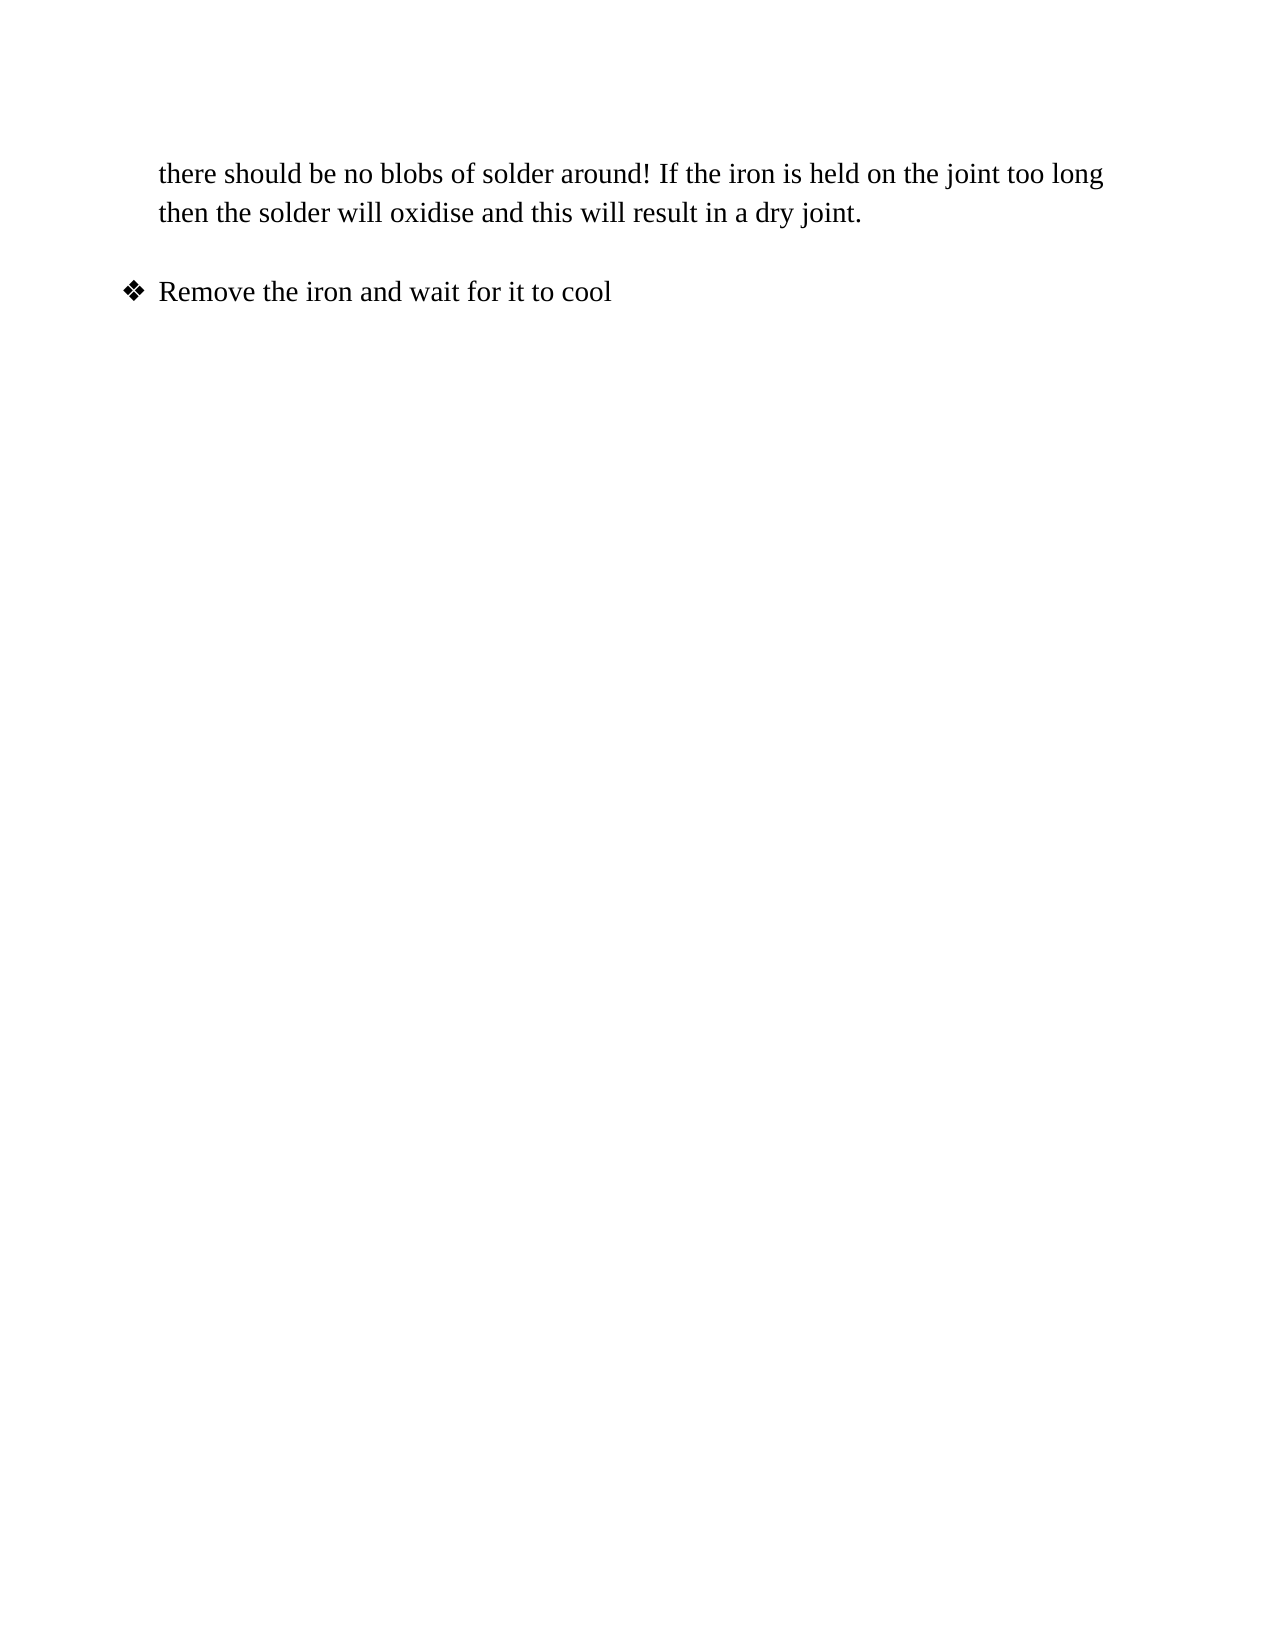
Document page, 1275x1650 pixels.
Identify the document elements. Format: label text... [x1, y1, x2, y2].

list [121, 156, 1111, 228]
list Remove the iron and wait for it to cool [121, 259, 1202, 318]
